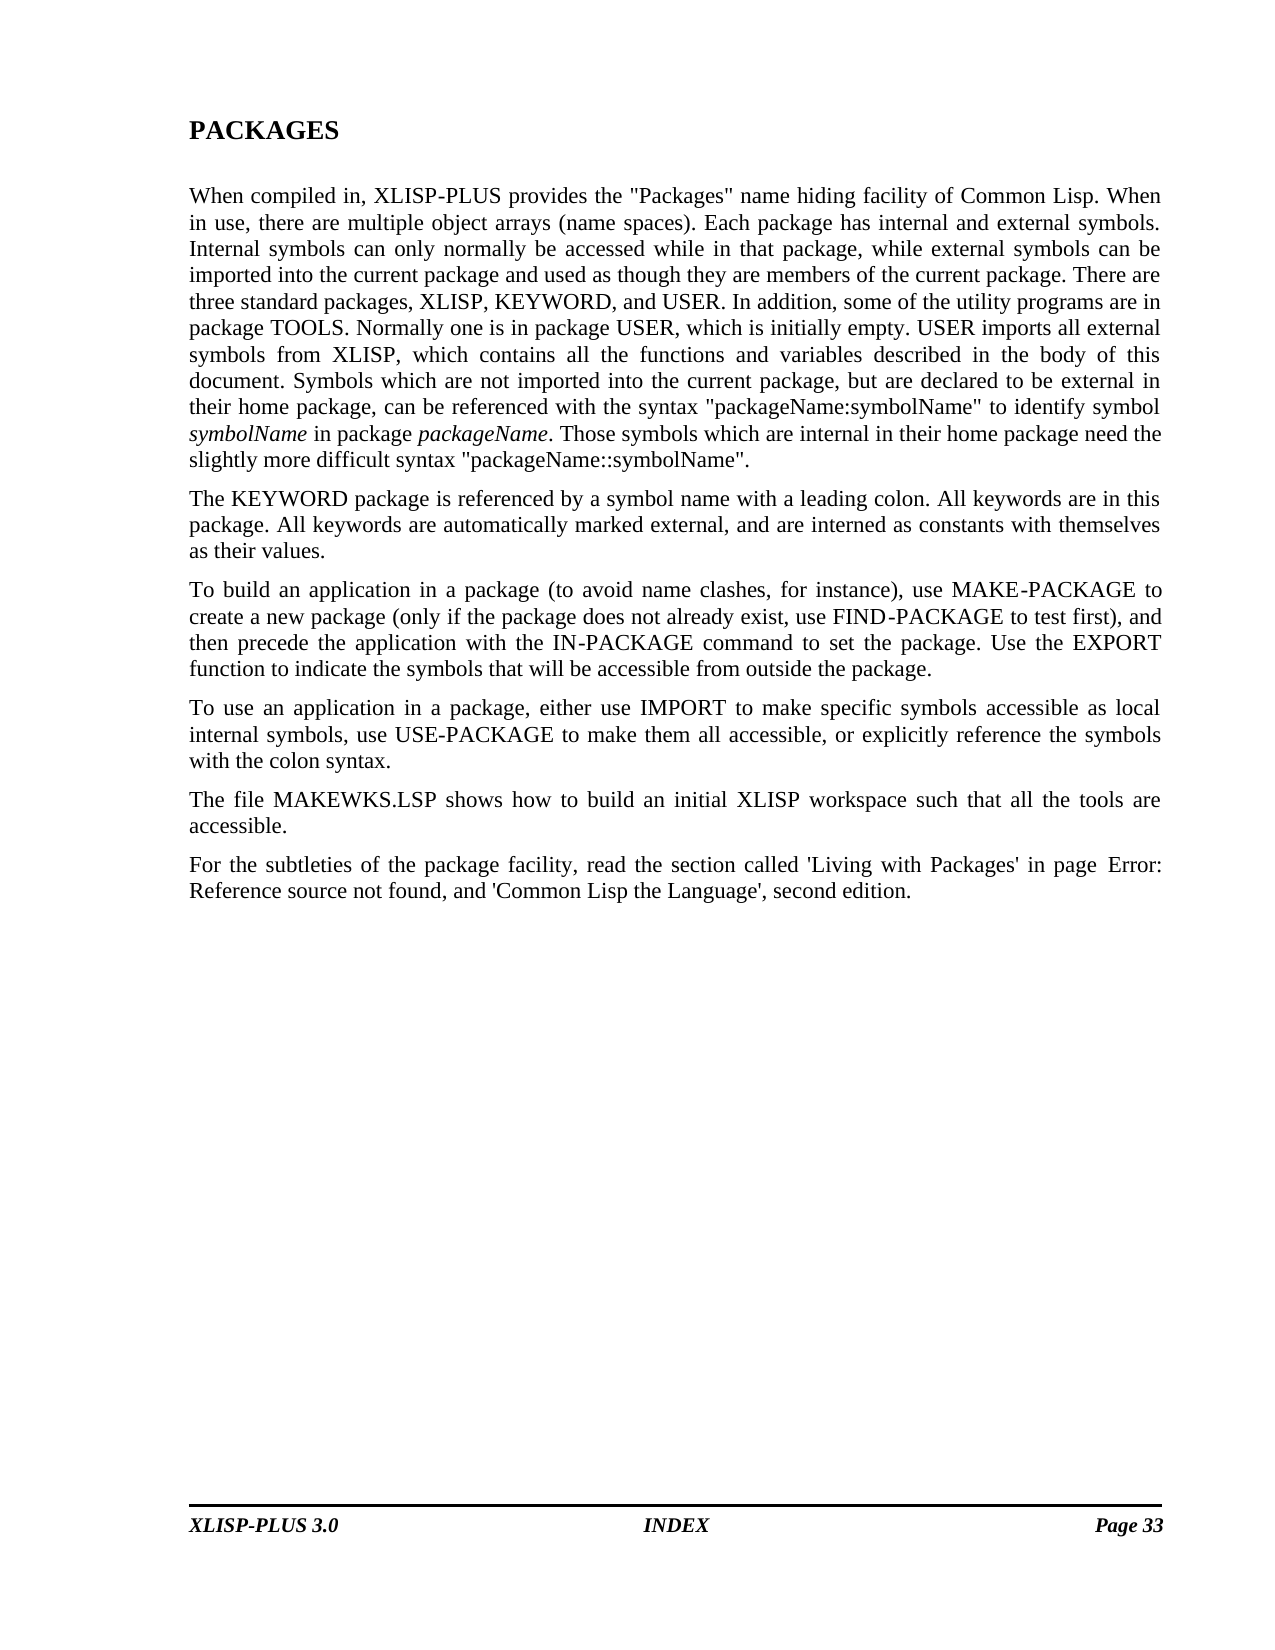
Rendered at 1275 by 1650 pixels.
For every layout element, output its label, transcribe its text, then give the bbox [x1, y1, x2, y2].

text When compiled in, XLISP-PLUS provides the "Packages" name hiding facility of Common Lisp. When in use, there are multiple object arrays (name spaces). Each package has internal and external symbols. Internal symbols can only normally be accessed while in that package, while external symbols can be imported into the current package and used as though they are members of the current package. There are three standard packages, XLISP, KEYWORD, and USER. In addition, some of the utility programs are in package TOOLS. Normally one is in package USER, which is initially empty. USER imports all external symbols from XLISP, which contains all the functions and variables described in the body of this document. Symbols which are not imported into the current package, but are declared to be external in their home package, can be referenced with the syntax "packageName:symbolName" to identify symbol symbolName in package packageName. Those symbols which are internal in their home package need the slightly more difficult syntax "packageName::symbolName". [189, 182, 1162, 472]
text To build an application in a package (to avoid name clashes, for instance), use MAKE-PACKAGE to create a new package (only if the package does not already exist, use FIND-PACKAGE to test first), and then precede the application with the IN-PACKAGE command to set the package. Use the EXPORT function to indicate the symbols that will be accessible from outside the package. [189, 576, 1162, 682]
text For the subtleties of the package facility, read the section called 'Living with Packages' in page 126, and 'Common Lisp the Language', second edition. [189, 851, 1162, 904]
text To use an application in a package, either use IMPORT to make specific symbols accessible as local internal symbols, use USE-PACKAGE to make them all accessible, or explicitly reference the symbols with the colon syntax. [189, 694, 1162, 773]
text The KEYWORD package is referenced by a symbol name with a leading colon. All keywords are in this package. All keywords are automatically marked external, and are interned as constants with themselves as their values. [189, 485, 1162, 564]
text The file MAKEWKS.LSP shows how to build an initial XLISP workspace such that all the tools are accessible. [189, 786, 1162, 839]
subtitle PACKAGES [189, 114, 1162, 145]
